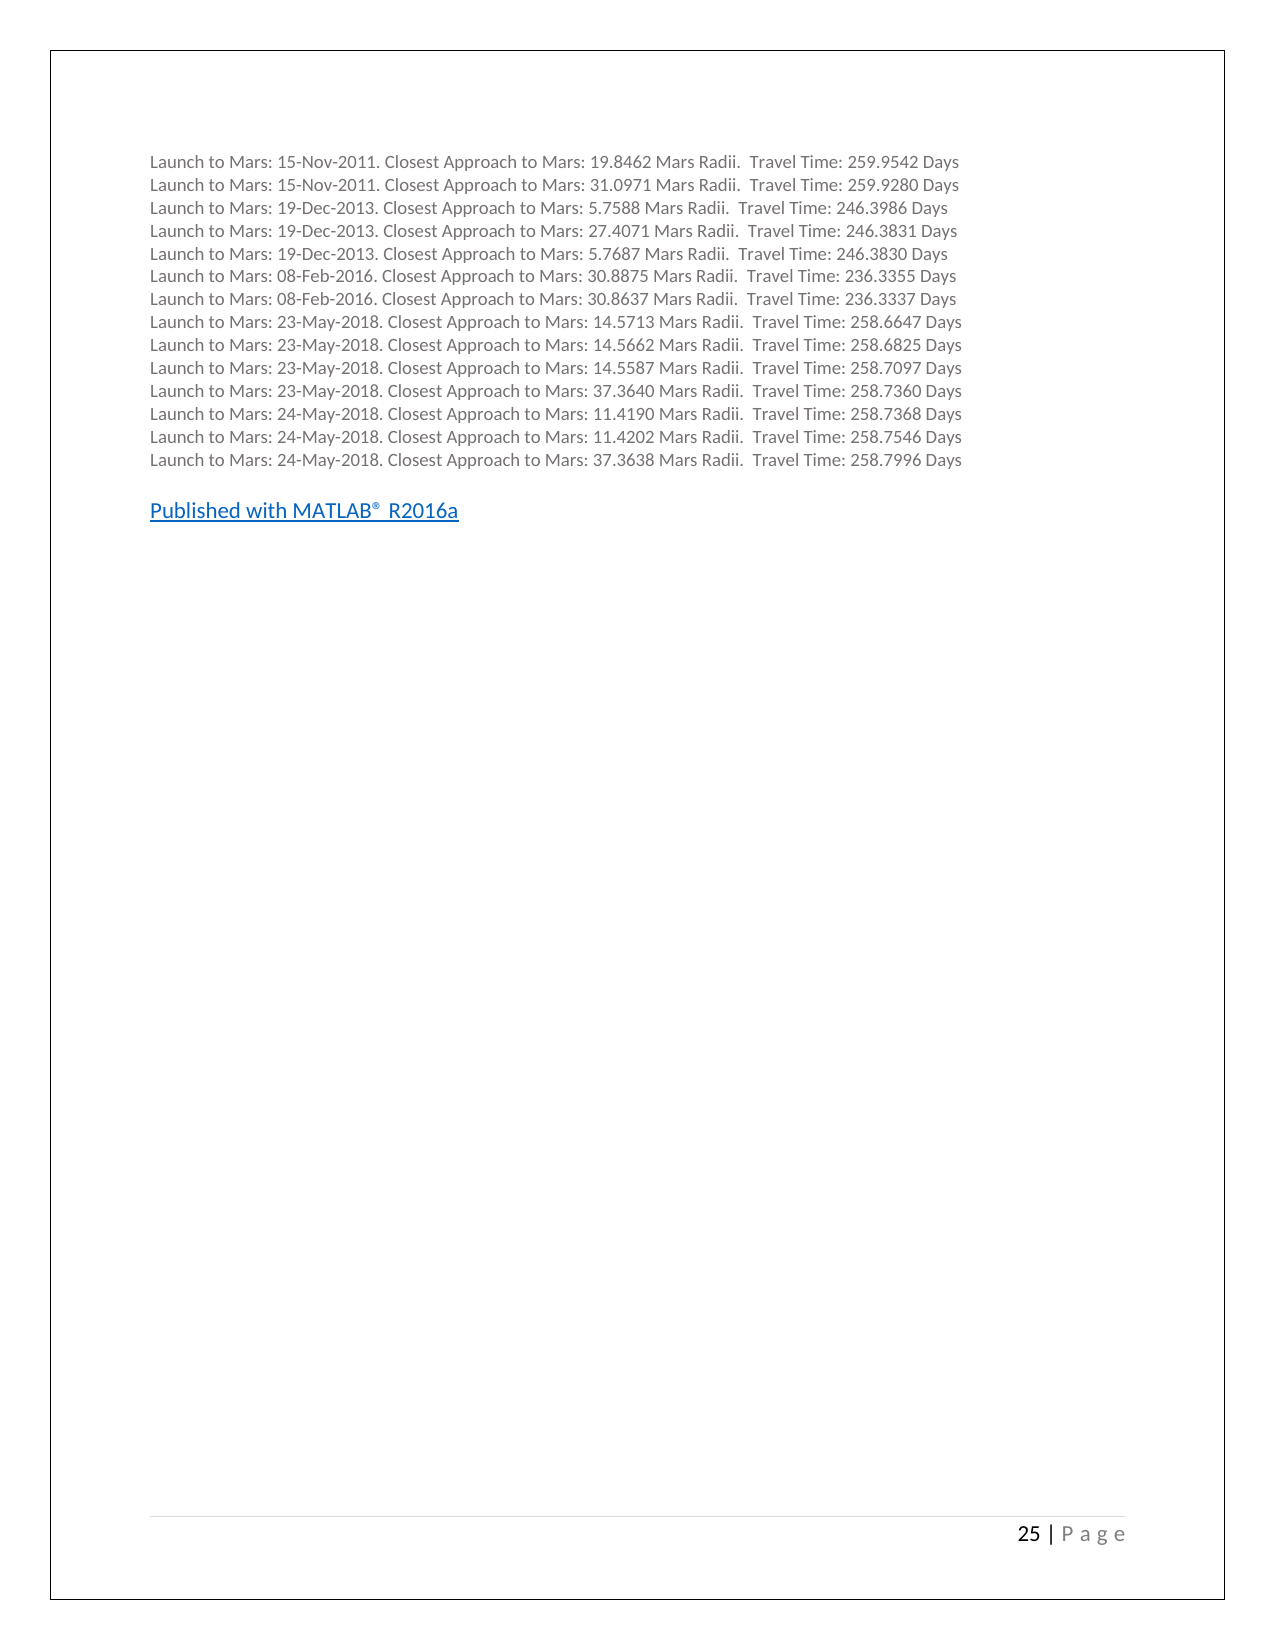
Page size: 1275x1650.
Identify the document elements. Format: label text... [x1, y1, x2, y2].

text Launch to Mars: 23-May-2018. Closest Approach to Mars: 14.5662 Mars Radii. Travel Time: 258.6825 Days [150, 333, 1125, 356]
text Launch to Mars: 23-May-2018. Closest Approach to Mars: 14.5713 Mars Radii. Travel Time: 258.6647 Days [150, 310, 1125, 333]
text Launch to Mars: 19-Dec-2013. Closest Approach to Mars: 27.4071 Mars Radii. Travel Time: 246.3831 Days [150, 219, 1125, 242]
text Launch to Mars: 23-May-2018. Closest Approach to Mars: 14.5587 Mars Radii. Travel Time: 258.7097 Days [150, 356, 1125, 379]
text Launch to Mars: 24-May-2018. Closest Approach to Mars: 37.3638 Mars Radii. Travel Time: 258.7996 Days [150, 448, 1125, 471]
text Launch to Mars: 19-Dec-2013. Closest Approach to Mars: 5.7687 Mars Radii. Travel Time: 246.3830 Days [150, 242, 1125, 264]
text Launch to Mars: 08-Feb-2016. Closest Approach to Mars: 30.8637 Mars Radii. Travel Time: 236.3337 Days [150, 287, 1125, 310]
text Published with MATLAB® R2016a [150, 496, 1125, 524]
text Launch to Mars: 15-Nov-2011. Closest Approach to Mars: 31.0971 Mars Radii. Travel Time: 259.9280 Days [150, 173, 1125, 196]
text Launch to Mars: 23-May-2018. Closest Approach to Mars: 37.3640 Mars Radii. Travel Time: 258.7360 Days [150, 379, 1125, 402]
text Launch to Mars: 24-May-2018. Closest Approach to Mars: 11.4202 Mars Radii. Travel Time: 258.7546 Days [150, 425, 1125, 448]
text Launch to Mars: 24-May-2018. Closest Approach to Mars: 11.4190 Mars Radii. Travel Time: 258.7368 Days [150, 402, 1125, 425]
text Launch to Mars: 19-Dec-2013. Closest Approach to Mars: 5.7588 Mars Radii. Travel Time: 246.3986 Days [150, 196, 1125, 219]
text Launch to Mars: 08-Feb-2016. Closest Approach to Mars: 30.8875 Mars Radii. Travel Time: 236.3355 Days [150, 264, 1125, 287]
text Launch to Mars: 15-Nov-2011. Closest Approach to Mars: 19.8462 Mars Radii. Travel Time: 259.9542 Days [150, 150, 1125, 173]
